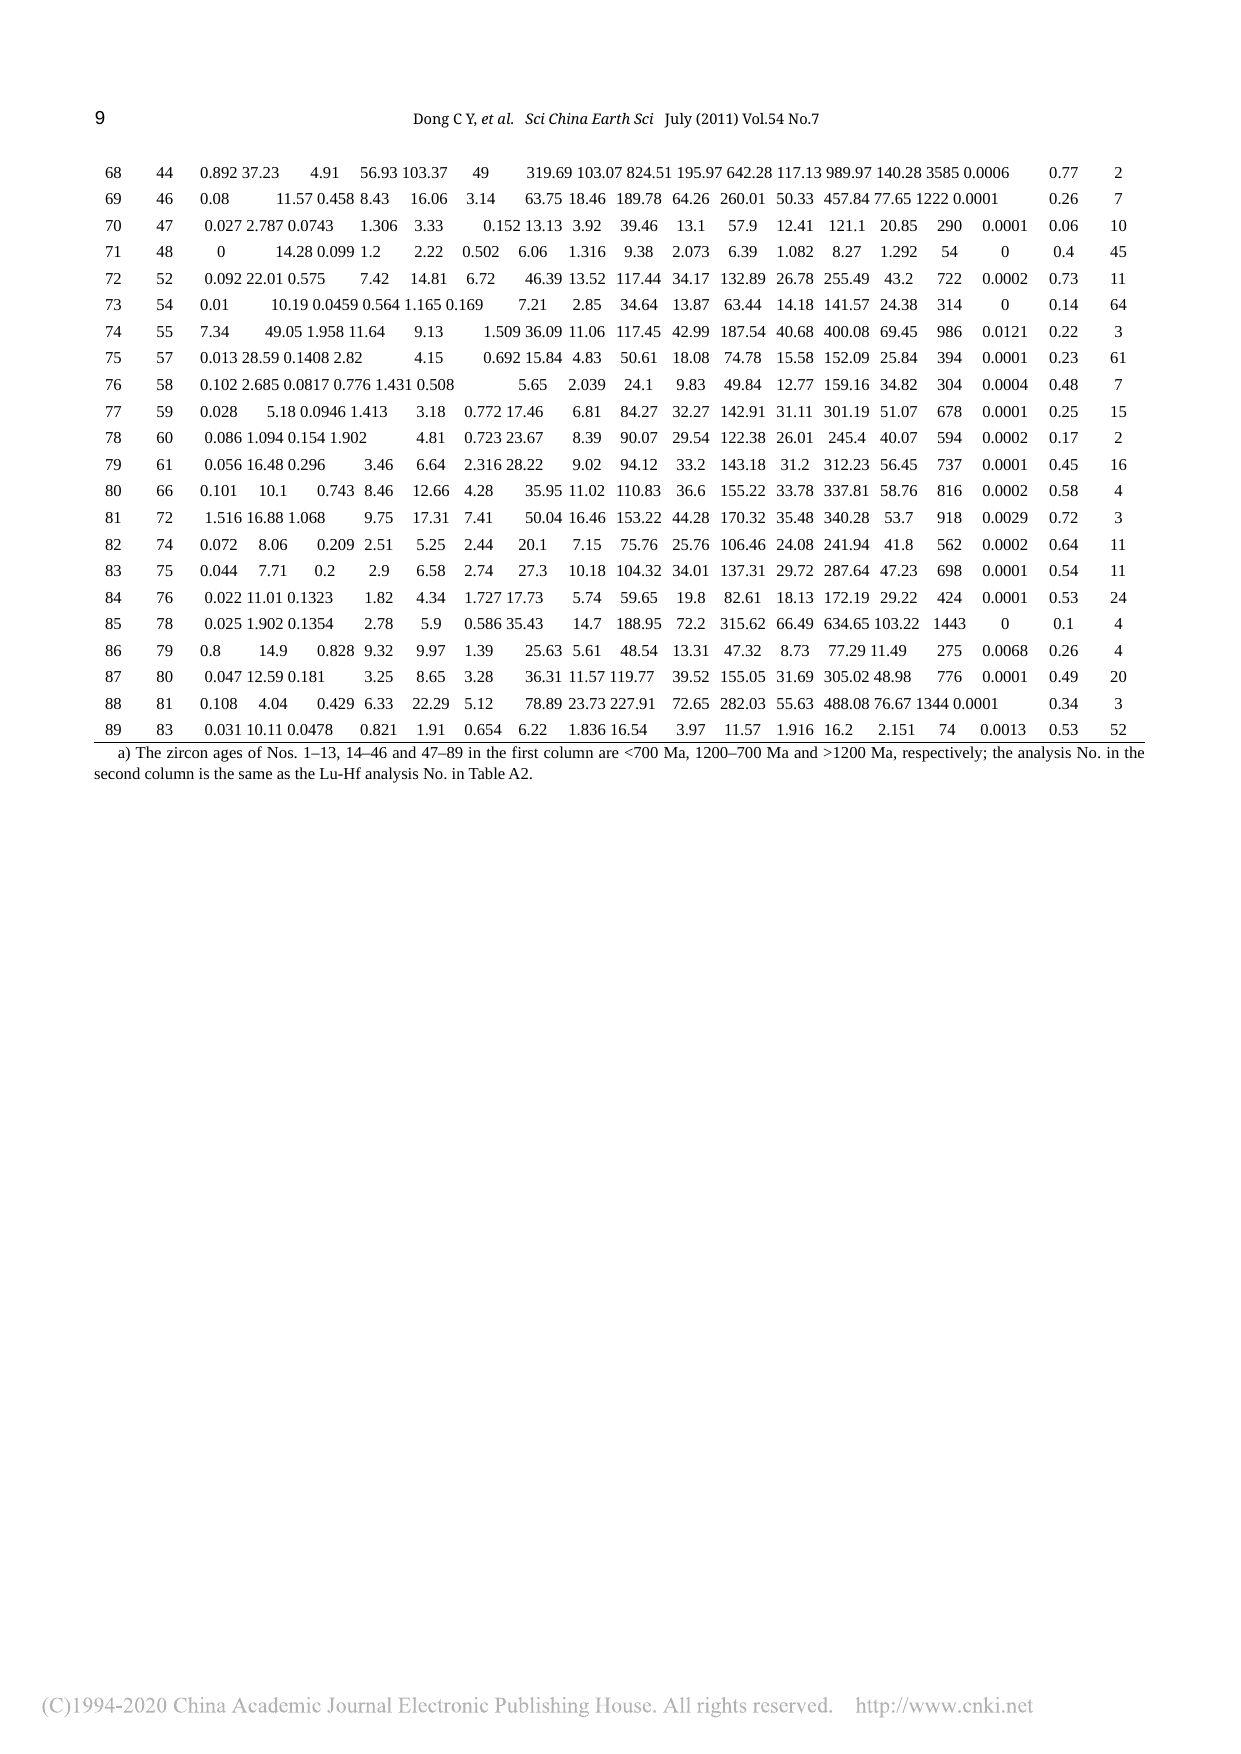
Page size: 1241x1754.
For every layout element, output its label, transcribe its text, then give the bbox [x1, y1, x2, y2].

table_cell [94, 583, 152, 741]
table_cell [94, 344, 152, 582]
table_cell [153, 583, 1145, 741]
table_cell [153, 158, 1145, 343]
text a) The zircon ages of Nos. 1–13, 14–46 and 47–89 in the first column are <700 Ma, 1200–700 Ma and >1200 Ma, respectively; the analysis No. in the second column is the same as the Lu-Hf analysis No. in Table A2. [94, 743, 1148, 783]
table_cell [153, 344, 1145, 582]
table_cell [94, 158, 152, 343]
